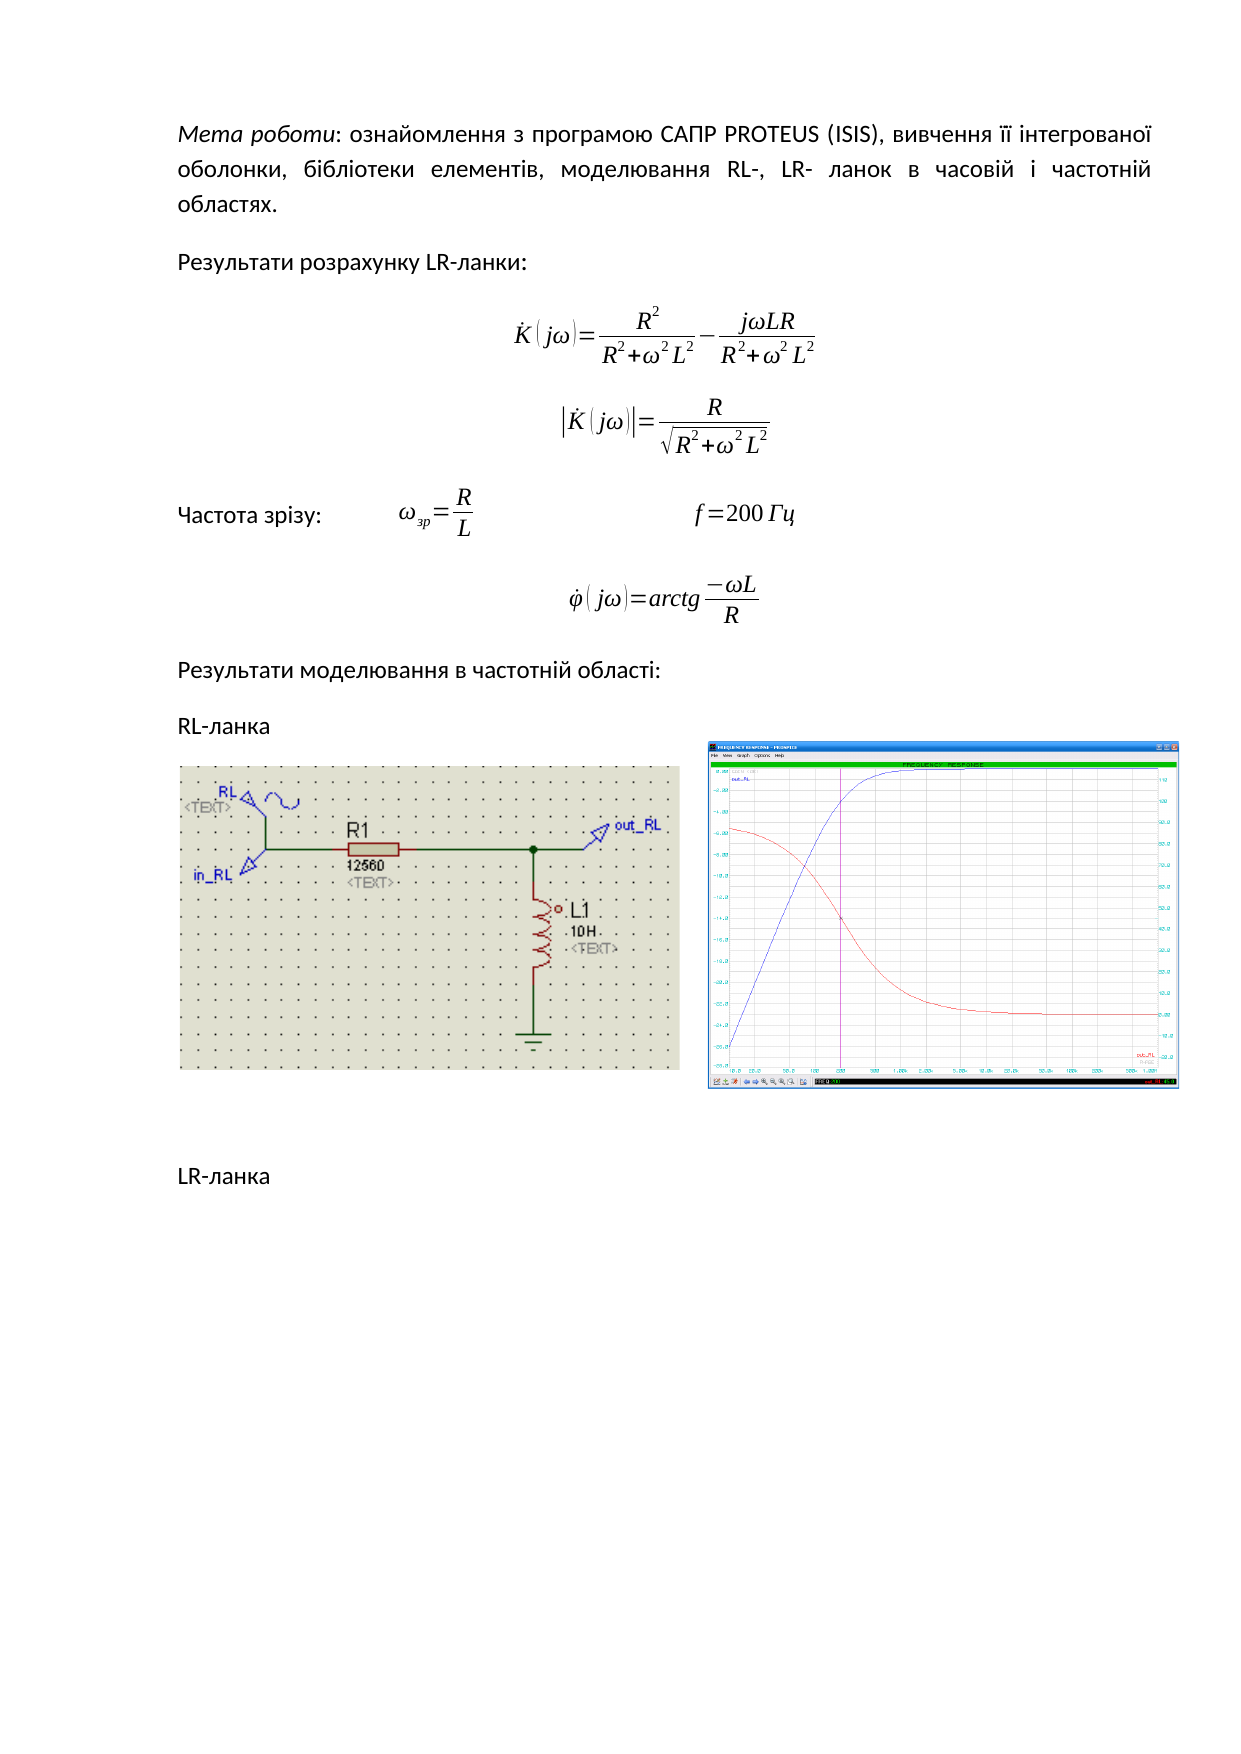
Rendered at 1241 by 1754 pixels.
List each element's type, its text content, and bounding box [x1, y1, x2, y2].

text RL-ланка [177, 710, 1152, 741]
text Результати моделювання в частотній області: [177, 654, 1152, 685]
text Мета роботи: ознайомлення з програмою САПР PROTEUS (ISIS), вивчення її інтегрованої оболонки, бібліотеки елементів, моделювання RL-, LR- ланок в часовій і частотній областях. [177, 118, 1152, 219]
text Результати розрахунку LR-ланки: [177, 244, 1152, 277]
text LR-ланка [177, 1160, 1152, 1190]
picture [707, 741, 1180, 1089]
picture [179, 766, 680, 1070]
text Частота зрізу: [177, 484, 1152, 543]
